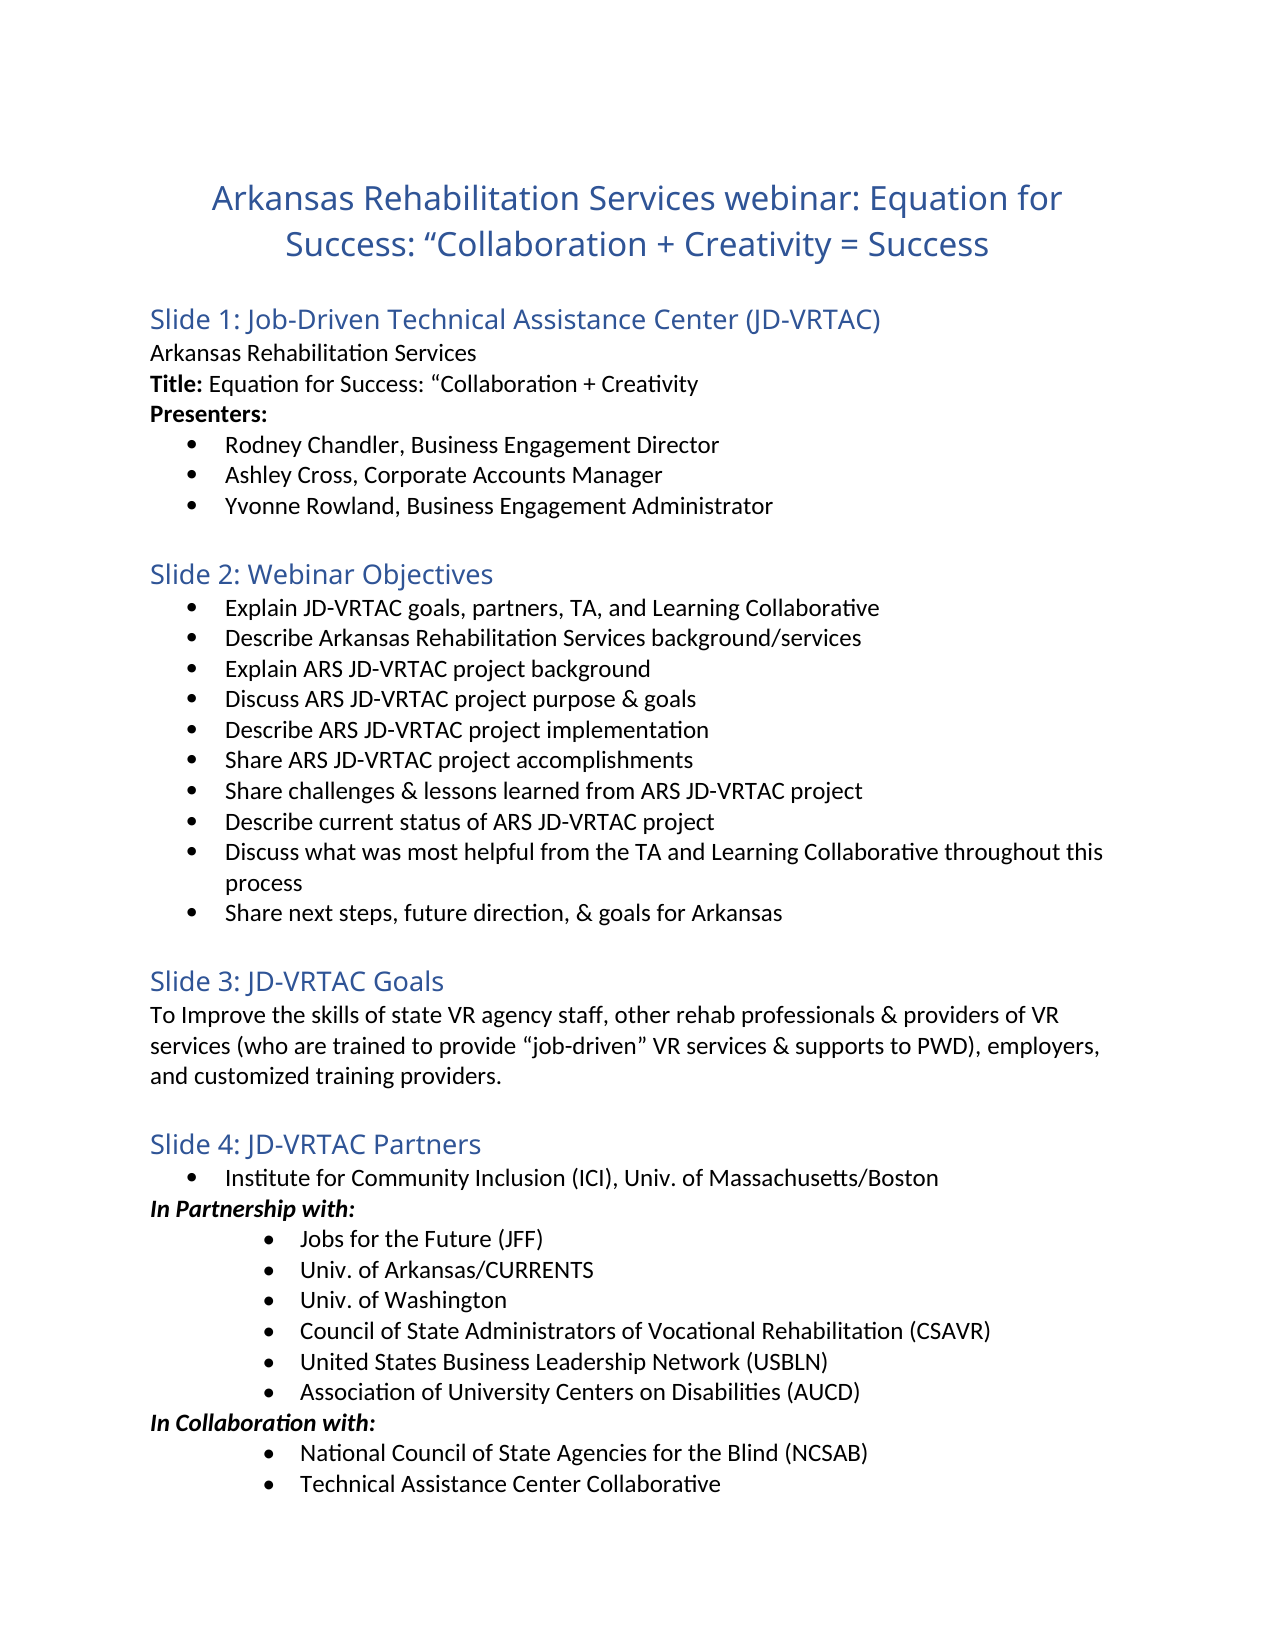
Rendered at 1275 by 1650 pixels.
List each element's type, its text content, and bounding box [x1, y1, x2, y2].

text Presenters: [150, 398, 1125, 429]
list Council of State Administrators of Vocational Rehabilitation (CSAVR) [262, 1315, 1125, 1346]
list Discuss ARS JD-VRTAC project purpose & goals [187, 684, 1125, 714]
list Ashley Cross, Corporate Accounts Manager [187, 459, 1125, 490]
list Explain JD-VRTAC goals, partners, TA, and Learning Collaborative [187, 592, 1125, 623]
list Univ. of Washington [262, 1284, 1125, 1315]
list Association of University Centers on Disabilities (AUCD) [262, 1376, 1125, 1407]
list Univ. of Arkansas/CURRENTS [262, 1254, 1125, 1284]
list Share ARS JD-VRTAC project accomplishments [187, 745, 1125, 775]
list Jobs for the Future (JFF) [262, 1223, 1125, 1254]
subtitle Slide 4: JD-VRTAC Partners [150, 1126, 1125, 1162]
text In Collaboration with: [150, 1407, 1125, 1437]
list Rodney Chandler, Business Engagement Director [187, 429, 1125, 459]
text To Improve the skills of state VR agency staff, other rehab professionals & providers of VR services (who are trained to provide “job-driven” VR services & supports to PWD), employers, and customized training providers. [150, 999, 1125, 1091]
list United States Business Leadership Network (USBLN) [262, 1346, 1125, 1376]
list Describe ARS JD-VRTAC project implementation [187, 714, 1125, 745]
text Arkansas Rehabilitation Services [150, 337, 1125, 368]
list Institute for Community Inclusion (ICI), Univ. of Massachusetts/Boston [187, 1162, 1125, 1193]
list Discuss what was most helpful from the TA and Learning Collaborative throughout this process [187, 836, 1125, 897]
list Share challenges & lessons learned from ARS JD-VRTAC project [187, 775, 1125, 806]
text In Partnership with: [150, 1193, 1125, 1223]
list Explain ARS JD-VRTAC project background [187, 653, 1125, 684]
subtitle Arkansas Rehabilitation Services webinar: Equation for Success: “Collaboration + Creativity = Success [150, 175, 1125, 266]
text Title: Equation for Success: “Collaboration + Creativity [150, 368, 1125, 398]
subtitle Slide 2: Webinar Objectives [150, 555, 1125, 592]
list Yvonne Rowland, Business Engagement Administrator [187, 490, 1125, 521]
list Describe Arkansas Rehabilitation Services background/services [187, 623, 1125, 653]
list National Council of State Agencies for the Blind (NCSAB) [262, 1437, 1125, 1468]
subtitle Slide 1: Job-Driven Technical Assistance Center (JD-VRTAC) [150, 301, 1125, 337]
list Describe current status of ARS JD-VRTAC project [187, 806, 1125, 836]
subtitle Slide 3: JD-VRTAC Goals [150, 962, 1125, 999]
list Technical Assistance Center Collaborative [262, 1468, 1125, 1498]
list Share next steps, future direction, & goals for Arkansas [187, 897, 1125, 928]
